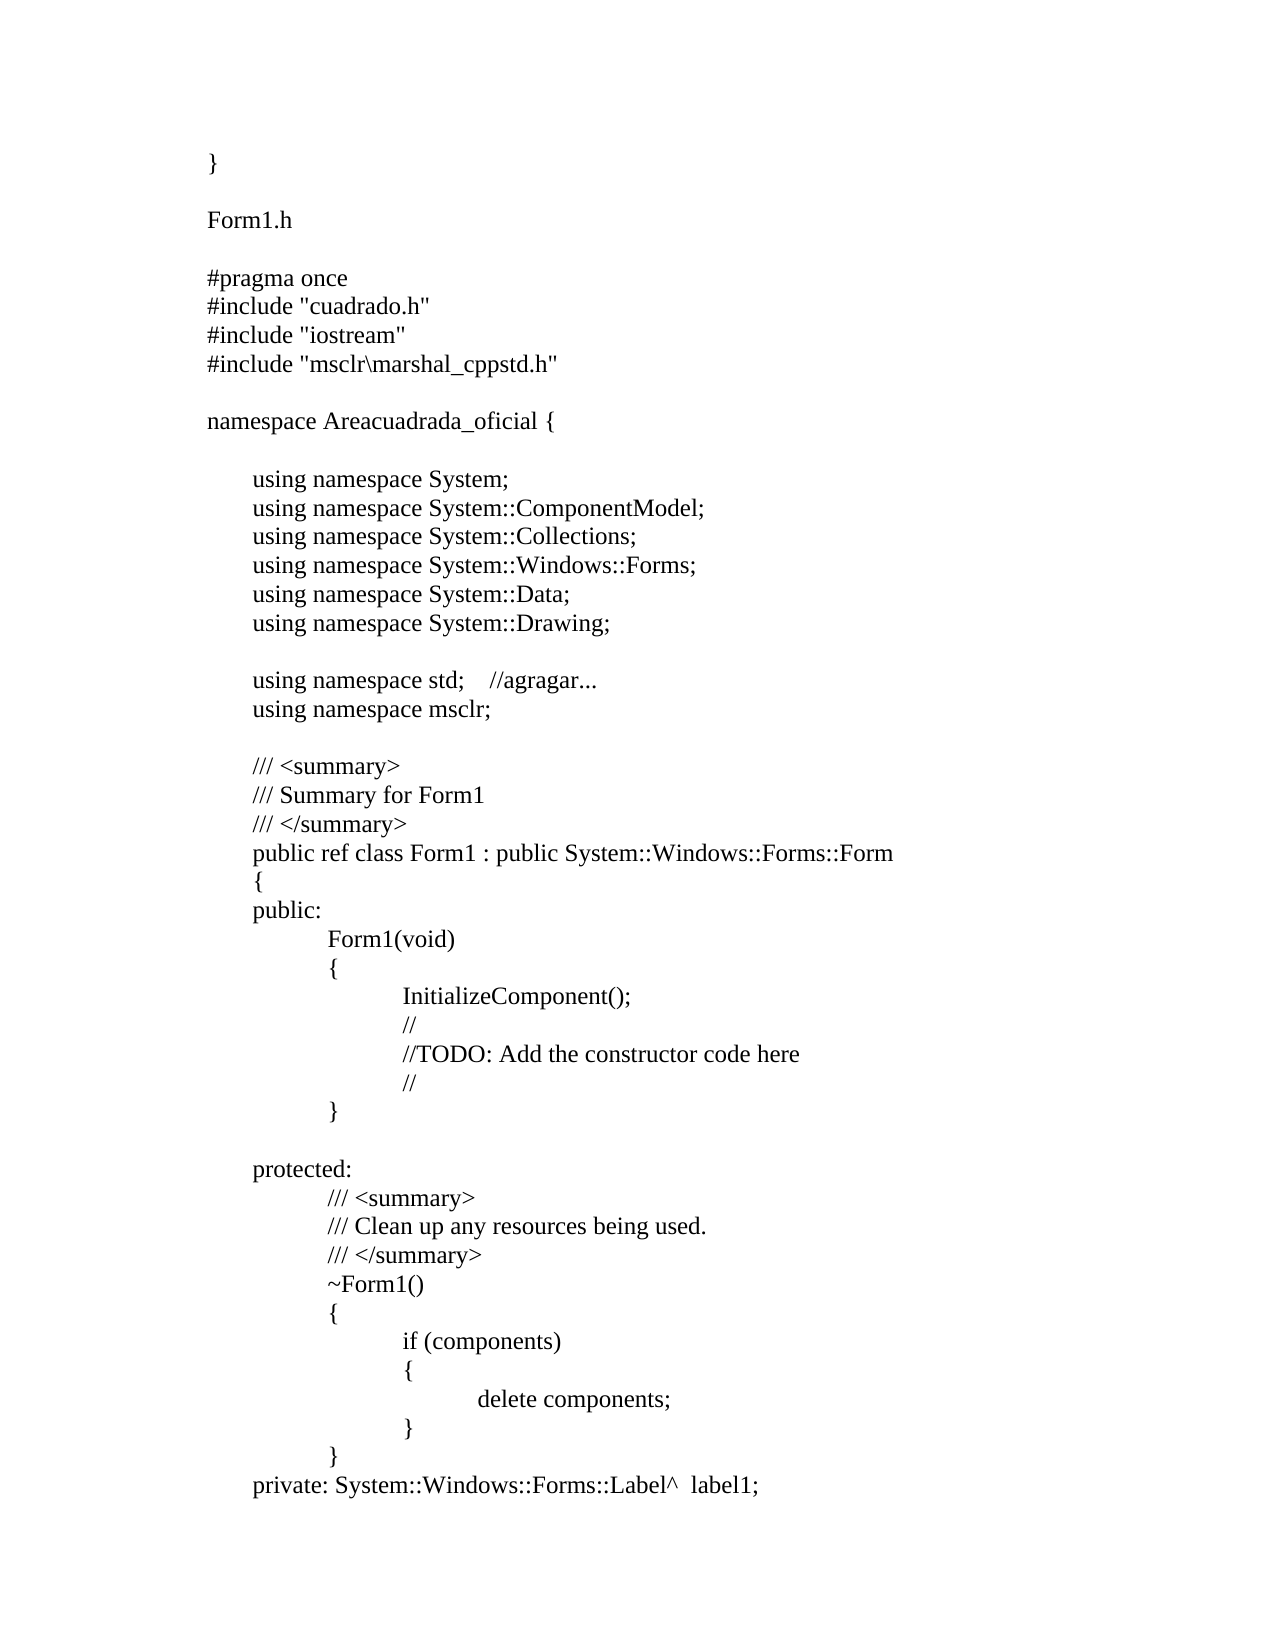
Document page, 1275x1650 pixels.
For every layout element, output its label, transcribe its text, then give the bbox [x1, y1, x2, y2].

text { [177, 866, 1098, 895]
text // [177, 1068, 1098, 1096]
text { [177, 1298, 1098, 1326]
text /// </summary> [177, 1240, 1098, 1269]
text InitializeComponent(); [177, 981, 1098, 1010]
text private: System::Windows::Forms::Label^ label1; [177, 1470, 1098, 1499]
text } [177, 1096, 1098, 1125]
text using namespace System; [177, 464, 1098, 493]
text Form1.h [177, 205, 1098, 234]
text using namespace System::ComponentModel; [177, 493, 1098, 521]
text /// <summary> [177, 1183, 1098, 1211]
text } [177, 1413, 1098, 1441]
text delete components; [177, 1384, 1098, 1413]
text #include "cuadrado.h" [177, 291, 1098, 320]
text /// </summary> [177, 809, 1098, 838]
text public ref class Form1 : public System::Windows::Forms::Form [177, 838, 1098, 866]
text using namespace System::Collections; [177, 521, 1098, 550]
text /// Summary for Form1 [177, 780, 1098, 809]
text ~Form1() [177, 1269, 1098, 1298]
text } [177, 1441, 1098, 1470]
text #include "msclr\marshal_cppstd.h" [177, 349, 1098, 378]
text #include "iostream" [177, 320, 1098, 349]
text //TODO: Add the constructor code here [177, 1039, 1098, 1068]
text { [177, 1355, 1098, 1384]
text // [177, 1010, 1098, 1039]
text } [177, 148, 1098, 176]
text using namespace msclr; [177, 694, 1098, 723]
text #pragma once [177, 263, 1098, 291]
text /// <summary> [177, 751, 1098, 780]
text using namespace std; //agragar... [177, 665, 1098, 694]
text using namespace System::Windows::Forms; [177, 550, 1098, 579]
text using namespace System::Data; [177, 579, 1098, 608]
text public: [177, 895, 1098, 924]
text /// Clean up any resources being used. [177, 1211, 1098, 1240]
text if (components) [177, 1326, 1098, 1355]
text protected: [177, 1154, 1098, 1183]
text { [177, 953, 1098, 981]
text Form1(void) [177, 924, 1098, 953]
text namespace Areacuadrada_oficial { [177, 406, 1098, 435]
text using namespace System::Drawing; [177, 608, 1098, 636]
